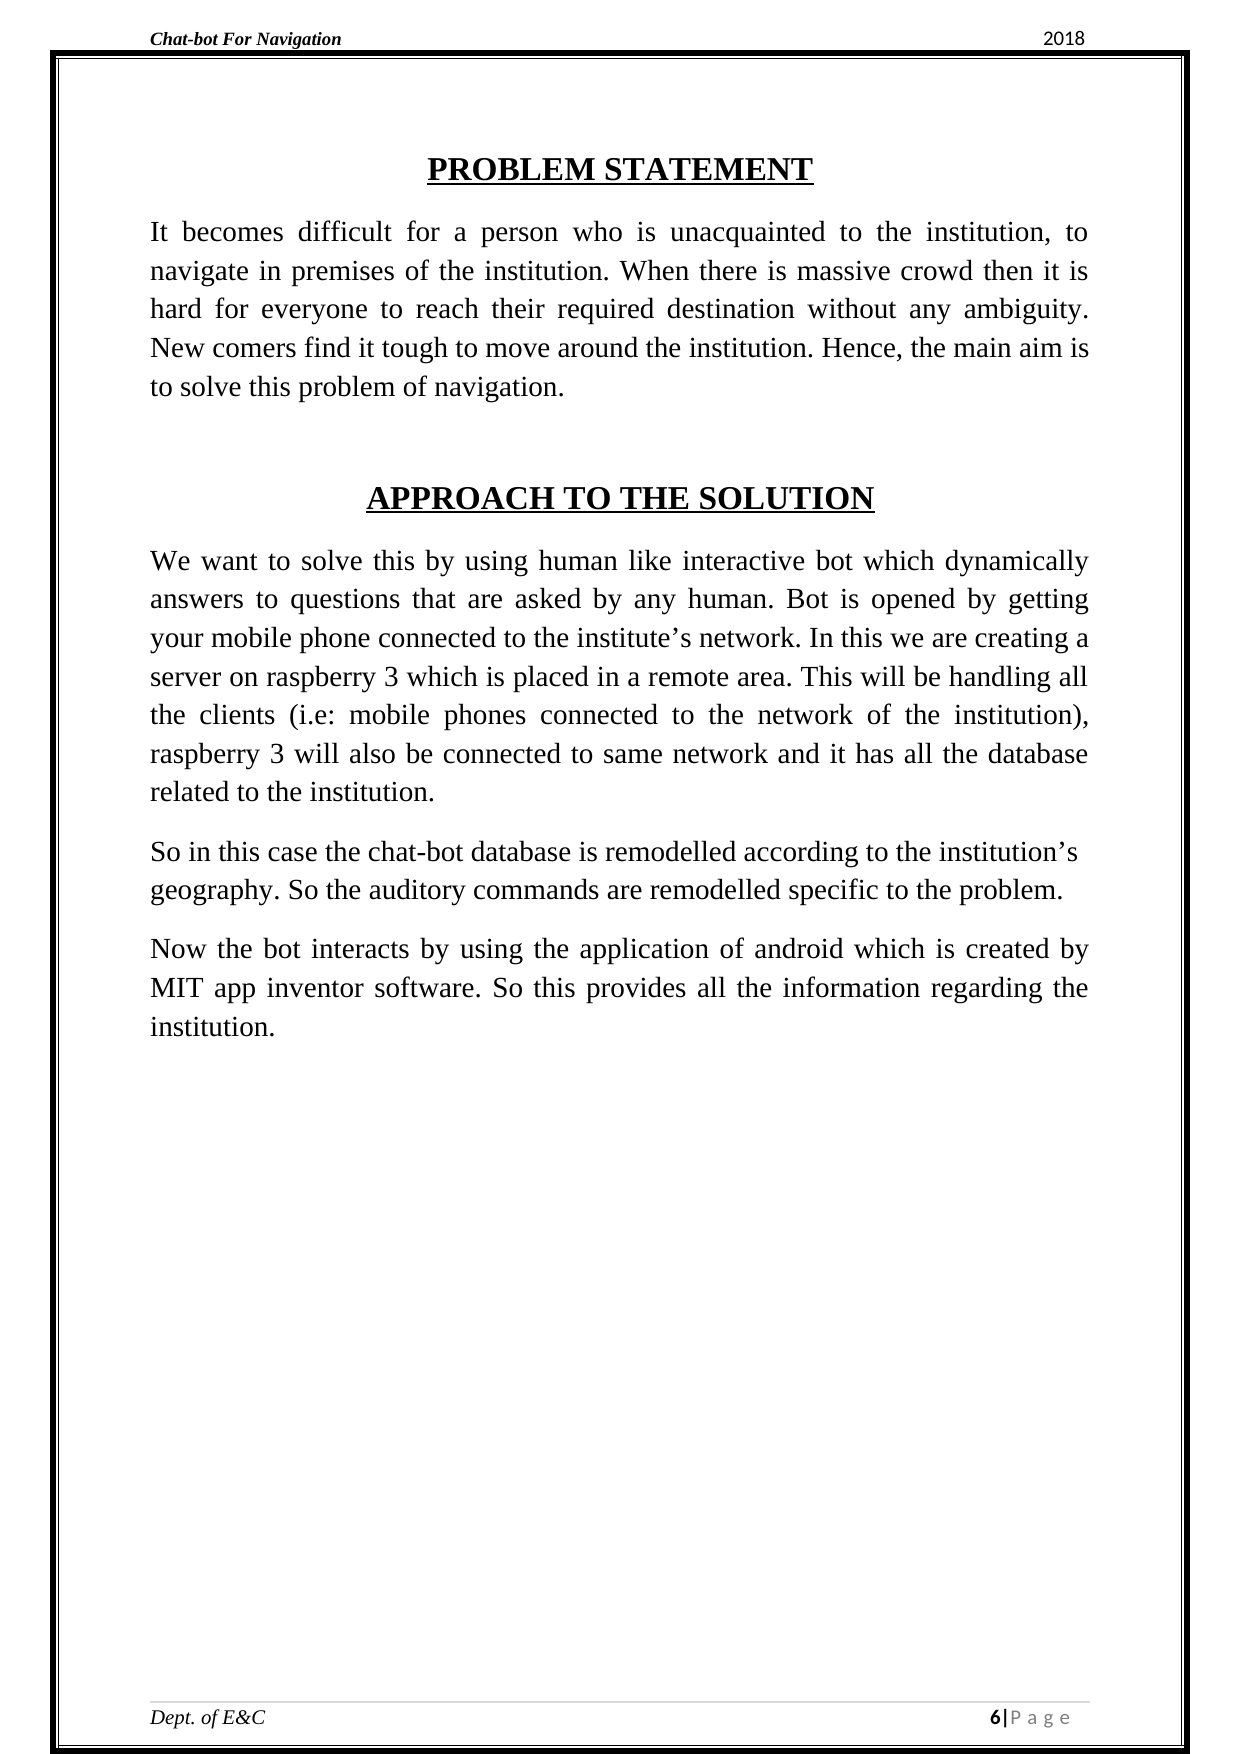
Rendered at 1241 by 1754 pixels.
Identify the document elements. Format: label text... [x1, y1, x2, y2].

text So in this case the chat-bot database is remodelled according to the institution’s geography. So the auditory commands are remodelled specific to the problem. [150, 834, 1090, 906]
text Now the bot interacts by using the application of android which is created by MIT app inventor software. So this provides all the information regarding the institution. [150, 932, 1090, 1042]
text PROBLEM STATEMENT [150, 150, 1090, 188]
text We want to solve this by using human like interactive bot which dynamically answers to questions that are asked by any human. Bot is opened by getting your mobile phone connected to the institute’s network. In this we are creating a server on raspberry 3 which is placed in a remote area. This will be handling all the clients (i.e: mobile phones connected to the network of the institution), raspberry 3 will also be connected to same network and it has all the database related to the institution. [150, 543, 1090, 808]
text It becomes difficult for a person who is unacquainted to the institution, to navigate in premises of the institution. When there is massive crowd then it is hard for everyone to reach their required destination without any ambiguity. New comers find it tough to move around the institution. Hence, the main aim is to solve this problem of navigation. [150, 214, 1090, 402]
text APPROACH TO THE SOLUTION [150, 478, 1090, 516]
